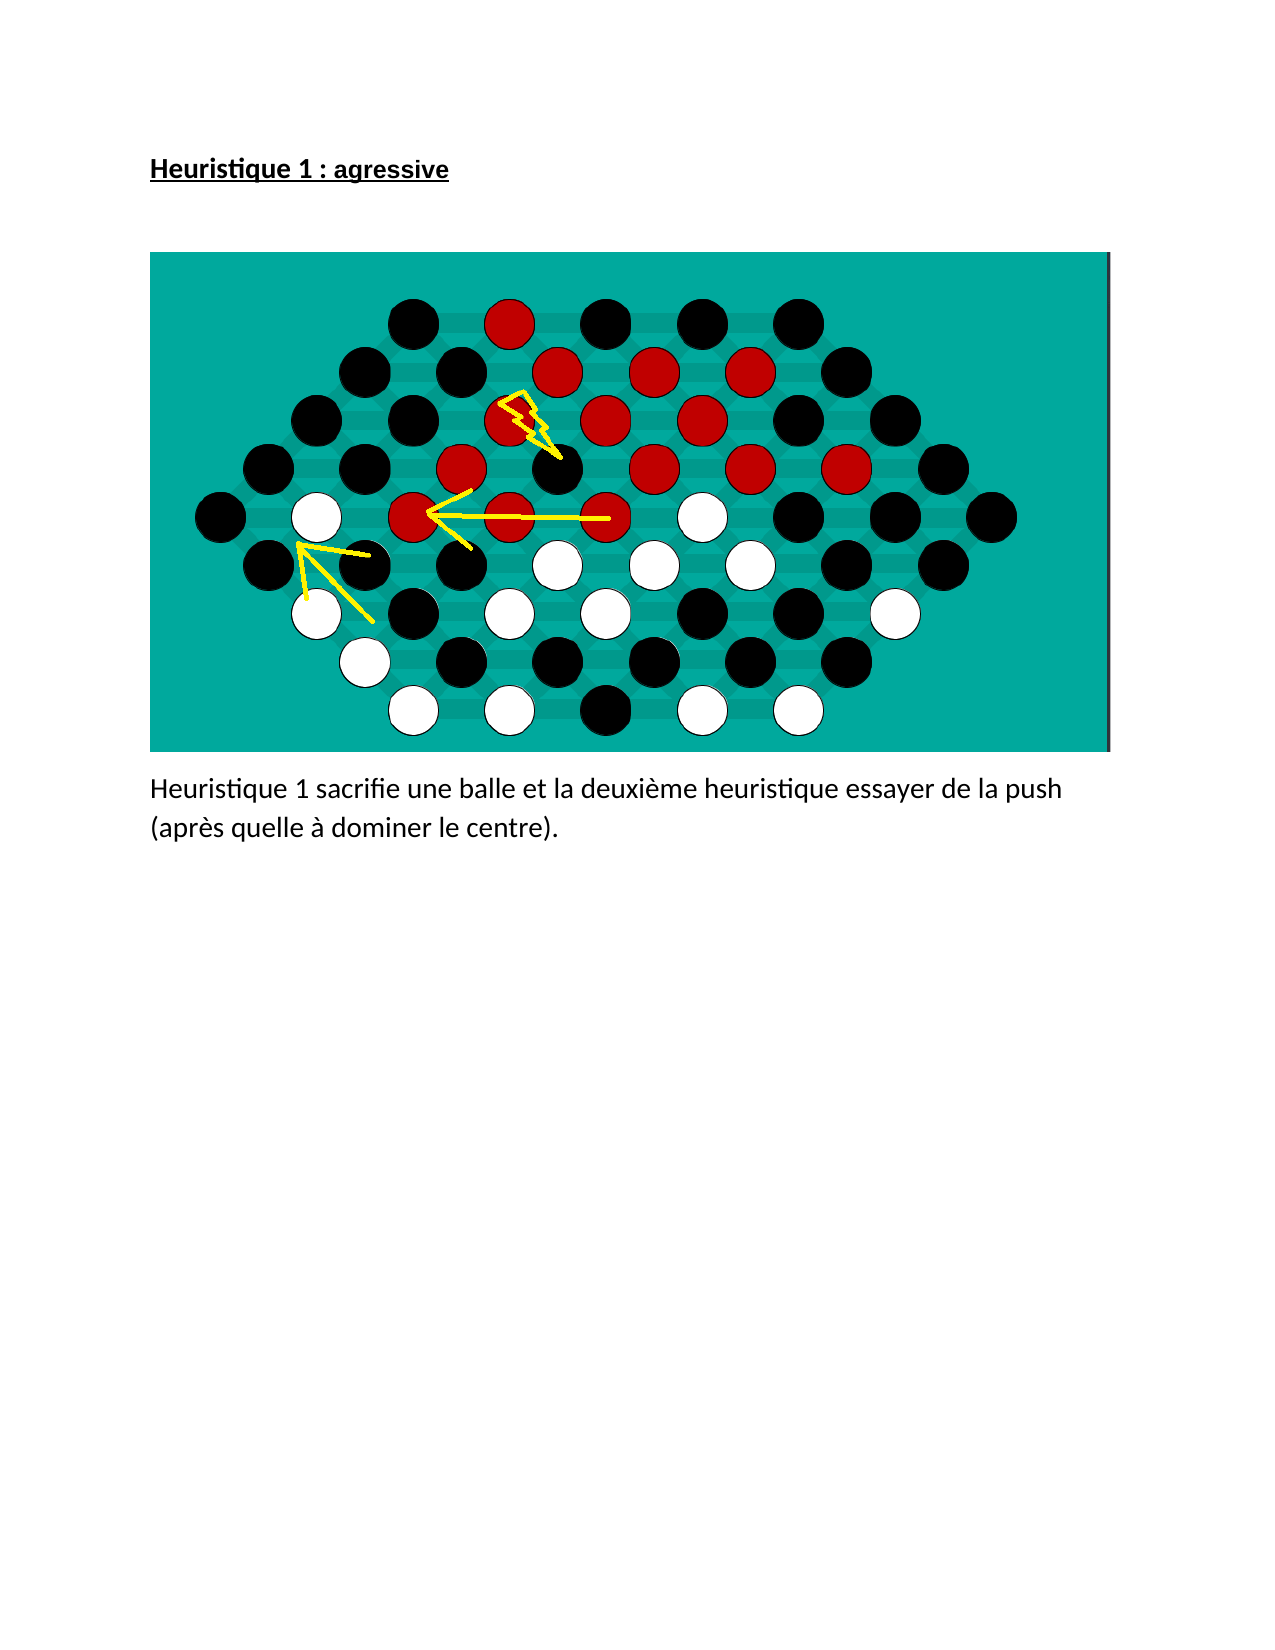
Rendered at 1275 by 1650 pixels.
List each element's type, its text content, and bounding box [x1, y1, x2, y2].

text Heuristique 1 : agressive [150, 150, 1125, 186]
picture [150, 252, 1111, 752]
text Heuristique 1 sacrifie une balle et la deuxième heuristique essayer de la push (après quelle à dominer le centre). [150, 770, 1125, 844]
